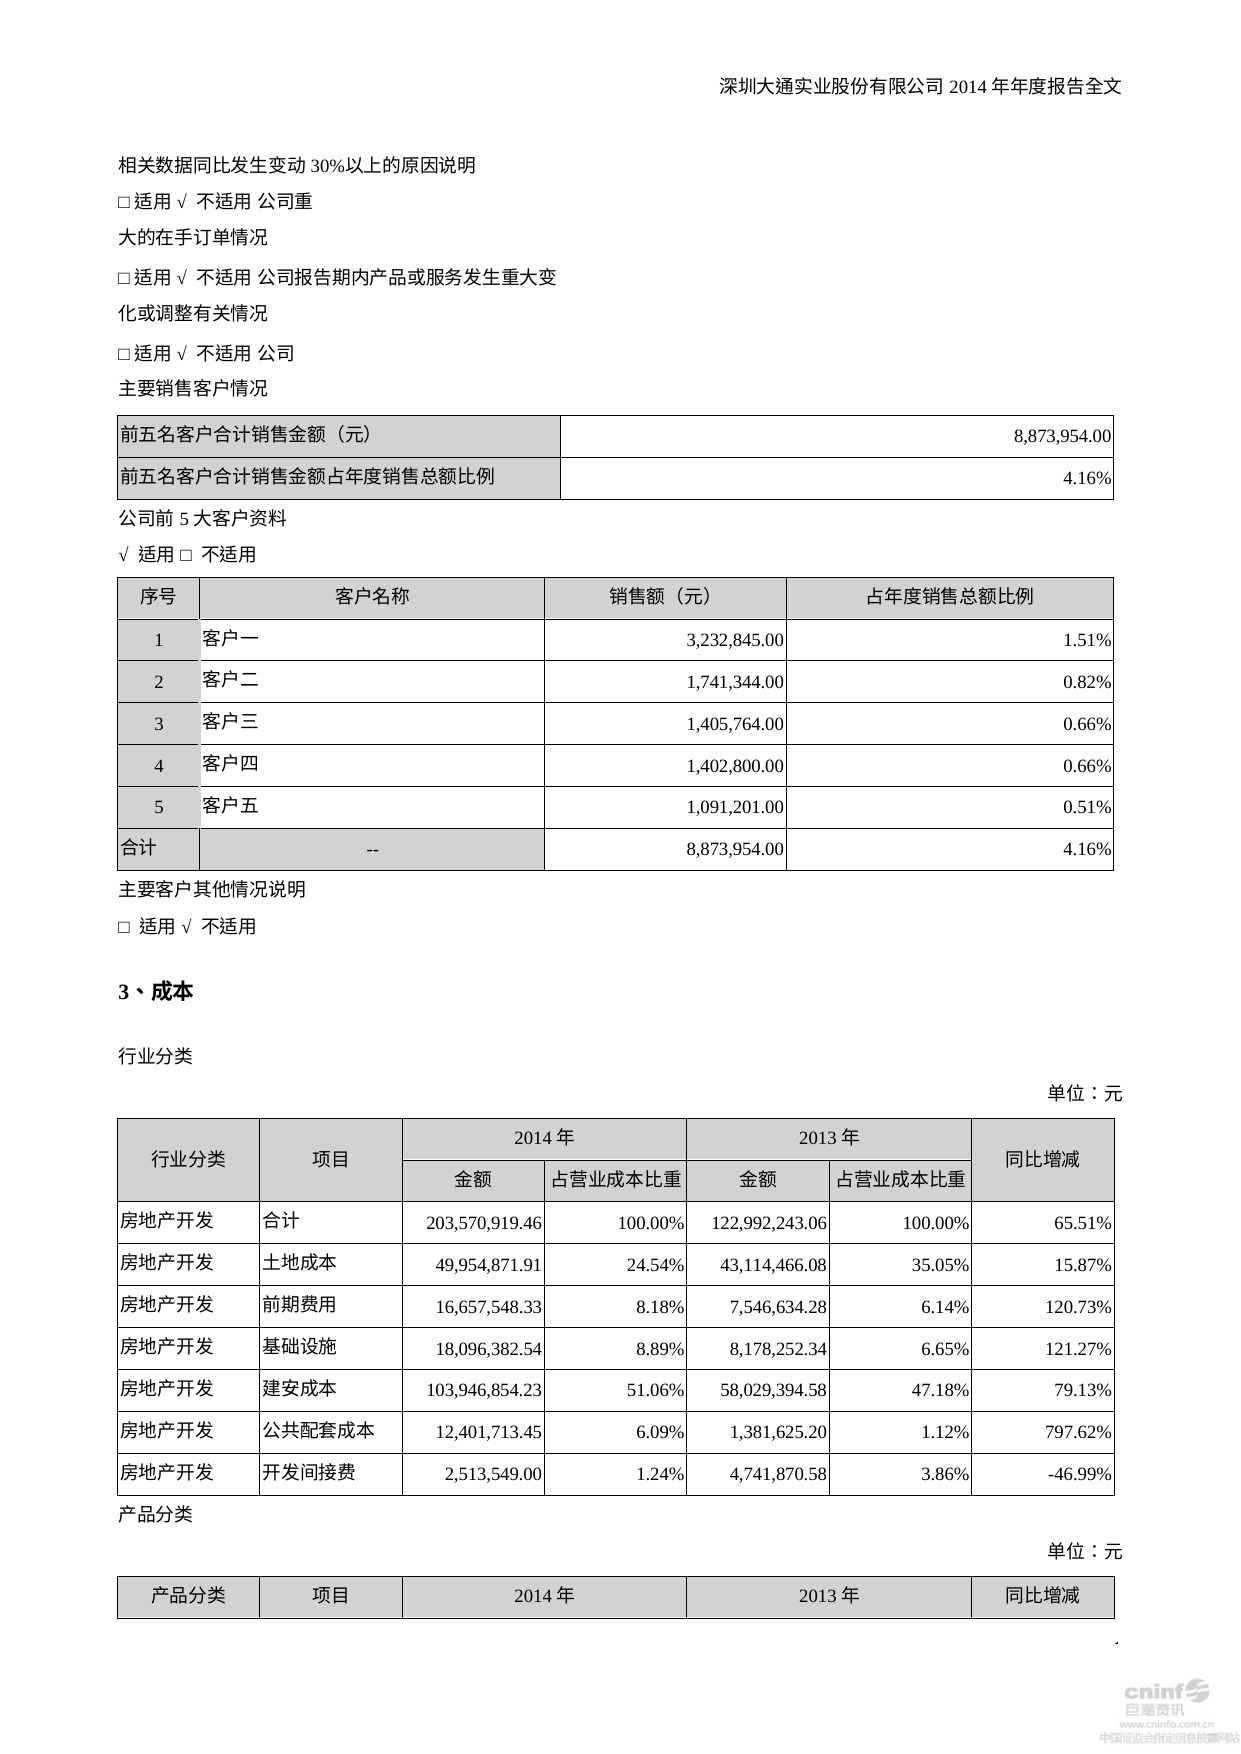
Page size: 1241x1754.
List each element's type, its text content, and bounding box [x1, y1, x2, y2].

table_cell 1,405,764.00 [545, 703, 786, 744]
text □ 适用 √ 不适用 公司报告期内产品或服务发生重大变化或调整有关情况 [118, 264, 570, 325]
text □ 适用 √ 不适用 [118, 914, 1240, 939]
table_cell 1,381,625.20 [687, 1412, 829, 1452]
table_cell 0.66% [787, 745, 1113, 786]
picture [1099, 1673, 1241, 1754]
table_cell 47.18% [830, 1370, 971, 1411]
text 相关数据同比发生变动 30%以上的原因说明 [118, 152, 1240, 177]
table_cell 51.06% [545, 1370, 686, 1411]
table_header 2014 年 [403, 1577, 686, 1617]
table_header 同比增减 [972, 1577, 1114, 1617]
table_header 占年度销售总额比例 [787, 578, 1113, 618]
table_cell 房地产开发 [118, 1370, 259, 1411]
table_header 序号 [118, 578, 199, 618]
table_header 2013 年 [687, 1119, 971, 1159]
table_cell 合计 [260, 1202, 402, 1243]
table_header 同比增减 [972, 1119, 1114, 1201]
table_header 产品分类 [118, 1577, 259, 1617]
table_cell 121.27% [972, 1328, 1114, 1369]
table_cell 1,402,800.00 [545, 745, 786, 786]
table_cell 占营业成本比重 [545, 1161, 686, 1201]
table_cell 1 [118, 620, 198, 660]
table_cell 24.54% [545, 1244, 686, 1285]
table_cell 100.00% [830, 1202, 971, 1243]
table_cell 2,513,549.00 [403, 1454, 544, 1494]
table_cell 103,946,854.23 [403, 1370, 544, 1411]
text √ 适用 □ 不适用 [118, 541, 1240, 567]
table_cell 3.86% [830, 1454, 971, 1494]
table_cell -- [200, 829, 544, 870]
table_header 销售额（元） [545, 578, 786, 618]
table_cell 43,114,466.08 [687, 1244, 829, 1285]
table_cell 公共配套成本 [260, 1412, 402, 1452]
table_cell 5 [118, 787, 198, 828]
table_cell 1.24% [545, 1454, 686, 1494]
text 行业分类 [118, 1043, 1240, 1069]
table_cell 15.87% [972, 1244, 1114, 1285]
table_cell 1.12% [830, 1412, 971, 1452]
table_cell 金额 [687, 1161, 829, 1201]
table_cell 0.51% [787, 787, 1113, 828]
text □ 适用 √ 不适用 公司重大的在手订单情况 [118, 188, 326, 249]
table_cell 0.66% [787, 703, 1113, 744]
table_header 项目 [260, 1577, 402, 1617]
table_cell 203,570,919.46 [403, 1202, 544, 1243]
text 主要客户其他情况说明 [118, 876, 1240, 902]
table_cell 4,741,870.58 [687, 1454, 829, 1494]
table_cell 8.89% [545, 1328, 686, 1369]
table_cell 4.16% [787, 829, 1113, 870]
table_cell 4 [118, 745, 198, 786]
table_cell 6.09% [545, 1412, 686, 1452]
table_cell 3,232,845.00 [545, 620, 786, 660]
table_cell 土地成本 [260, 1244, 402, 1285]
table_header 项目 [260, 1119, 402, 1201]
table_cell 1.51% [787, 620, 1113, 660]
table_cell 18,096,382.54 [403, 1328, 544, 1369]
table_cell 49,954,871.91 [403, 1244, 544, 1285]
text 单位：元 [102, 1538, 1122, 1564]
table_cell 6.14% [830, 1286, 971, 1327]
table_cell 客户三 [201, 703, 544, 744]
table_cell 100.00% [545, 1202, 686, 1243]
subtitle 3、成本 [118, 976, 1240, 1006]
table_cell 客户二 [201, 661, 544, 702]
table_cell 8,873,954.00 [545, 829, 786, 870]
table_cell 房地产开发 [118, 1328, 259, 1369]
table_cell 客户五 [201, 787, 544, 828]
table_cell 7,546,634.28 [687, 1286, 829, 1327]
table_cell 16,657,548.33 [403, 1286, 544, 1327]
table_cell 房地产开发 [118, 1202, 259, 1243]
table_cell 房地产开发 [118, 1244, 259, 1285]
table_cell 基础设施 [260, 1328, 402, 1369]
table_header 2014 年 [403, 1119, 686, 1159]
table_header 8,873,954.00 [561, 416, 1113, 457]
table_header 客户名称 [200, 578, 544, 618]
table_cell 797.62% [972, 1412, 1114, 1452]
table_cell 2 [118, 661, 198, 702]
table_cell 客户四 [201, 745, 544, 786]
table_cell 建安成本 [260, 1370, 402, 1411]
table_cell 占营业成本比重 [830, 1161, 971, 1201]
table_cell 3 [118, 703, 198, 744]
text □ 适用 √ 不适用 公司主要销售客户情况 [118, 340, 308, 401]
table_cell 前五名客户合计销售金额占年度销售总额比例 [118, 458, 560, 499]
table_cell 1,091,201.00 [545, 787, 786, 828]
table_cell 122,992,243.06 [687, 1202, 829, 1243]
table_cell 8.18% [545, 1286, 686, 1327]
table_cell 1,741,344.00 [545, 661, 786, 702]
text 单位：元 [102, 1081, 1122, 1106]
table_cell 合计 [118, 829, 199, 870]
table_cell 6.65% [830, 1328, 971, 1369]
table_cell 120.73% [972, 1286, 1114, 1327]
table_cell 客户一 [201, 620, 544, 660]
table_cell 房地产开发 [118, 1454, 259, 1494]
text 公司前 5 大客户资料 [118, 505, 1240, 531]
table_cell 4.16% [561, 458, 1113, 499]
table_cell 8,178,252.34 [687, 1328, 829, 1369]
table_cell 12,401,713.45 [403, 1412, 544, 1452]
text 产品分类 [118, 1501, 1240, 1526]
table_cell 35.05% [830, 1244, 971, 1285]
table_header 2013 年 [687, 1577, 971, 1617]
table_cell 房地产开发 [118, 1412, 259, 1452]
table_cell 58,029,394.58 [687, 1370, 829, 1411]
table_cell 房地产开发 [118, 1286, 259, 1327]
table_cell 65.51% [972, 1202, 1114, 1243]
table_cell 0.82% [787, 661, 1113, 702]
table_cell 79.13% [972, 1370, 1114, 1411]
table_cell 金额 [403, 1161, 544, 1201]
table_cell 开发间接费 [260, 1454, 402, 1494]
table_header 行业分类 [118, 1119, 259, 1201]
table_header 前五名客户合计销售金额（元） [118, 416, 560, 457]
table_cell -46.99% [972, 1454, 1114, 1494]
table_cell 前期费用 [260, 1286, 402, 1327]
